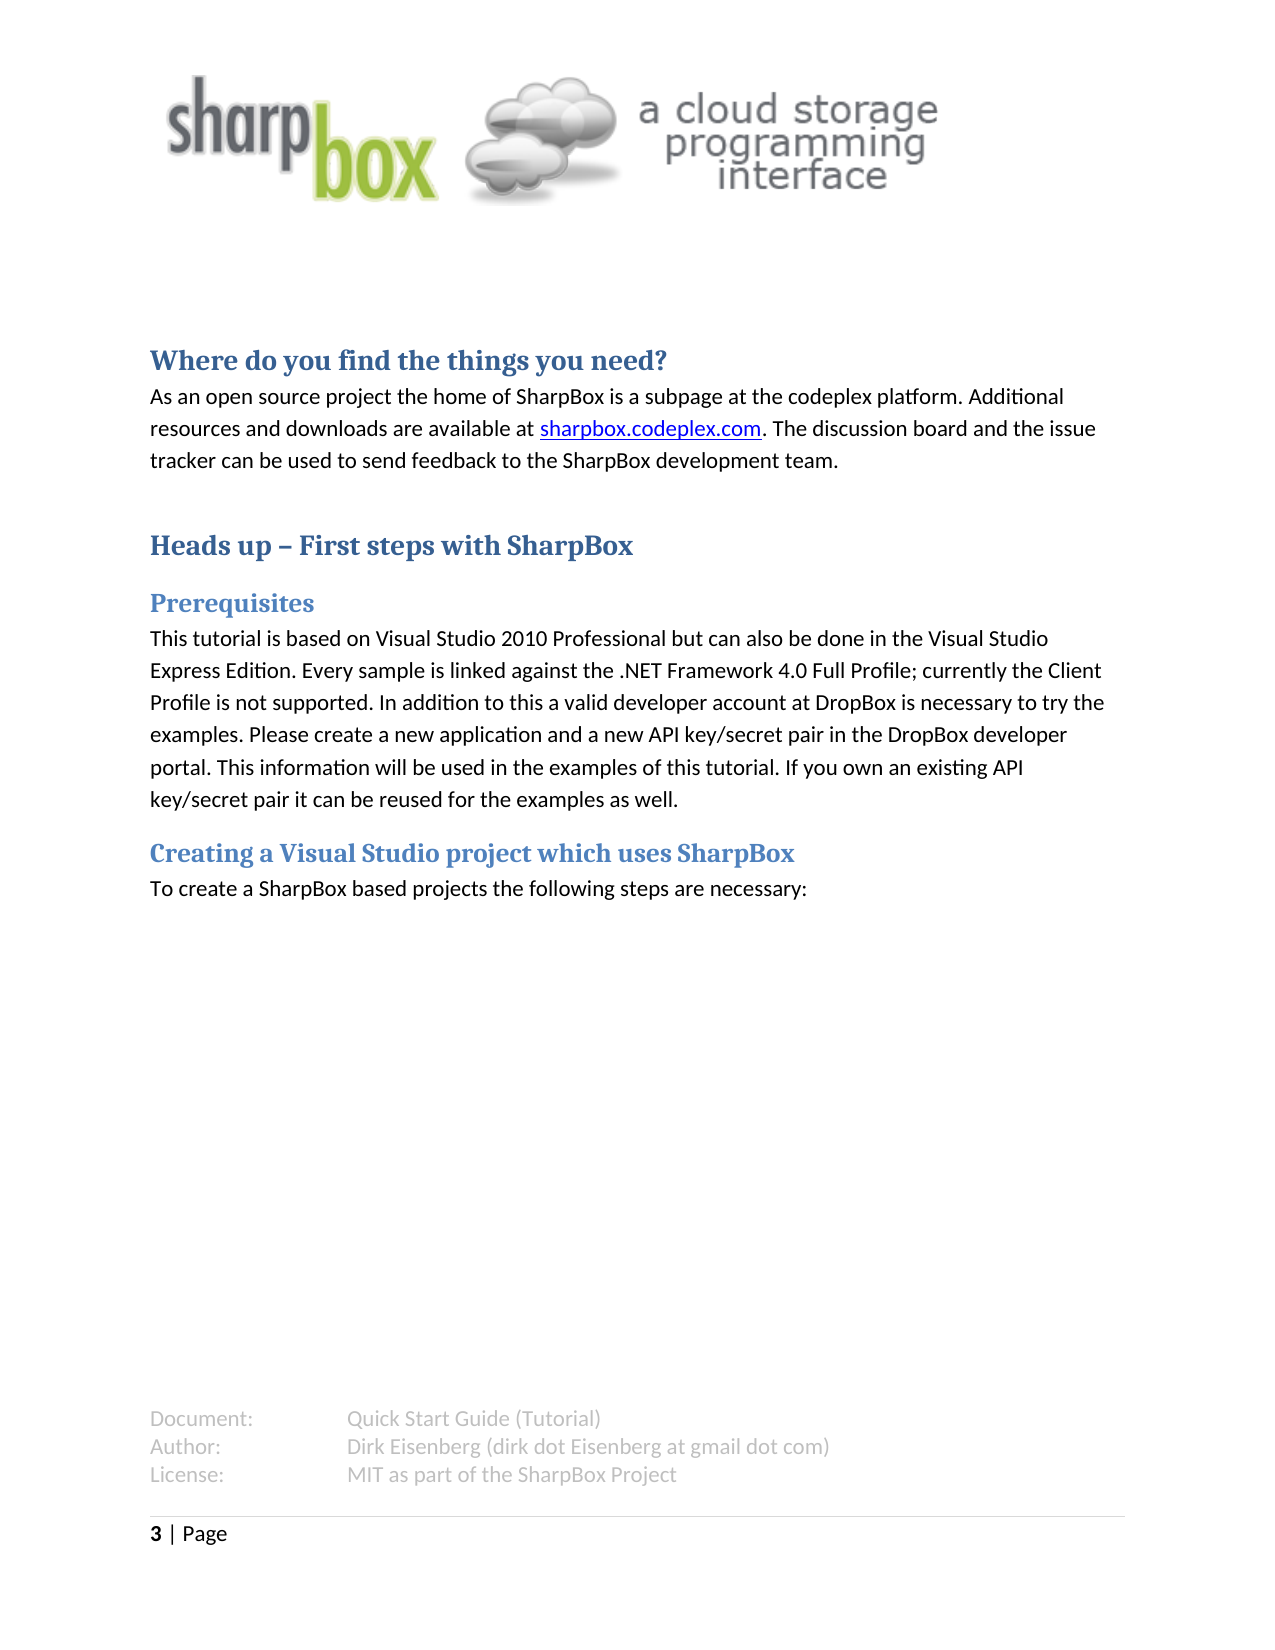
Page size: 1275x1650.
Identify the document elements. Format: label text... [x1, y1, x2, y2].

text This tutorial is based on Visual Studio 2010 Professional but can also be done in the Visual Studio Express Edition. Every sample is linked against the .NET Framework 4.0 Full Profile; currently the Client Profile is not supported. In addition to this a valid developer account at DropBox is necessary to try the examples. Please create a new application and a new API key/secret pair in the DropBox developer portal. This information will be used in the examples of this tutorial. If you own an existing API key/secret pair it can be reused for the examples as well. [150, 624, 1125, 813]
text To create a SharpBox based projects the following steps are necessary: [150, 874, 1125, 902]
subtitle Creating a Visual Studio project which uses SharpBox [150, 838, 1125, 869]
subtitle Prerequisites [150, 588, 1125, 619]
picture [150, 75, 1126, 206]
subtitle Where do you find the things you need? [150, 344, 1125, 377]
text As an open source project the home of SharpBox is a subpage at the codeplex platform. Additional resources and downloads are available at sharpbox.codeplex.com. The discussion board and the issue tracker can be used to send feedback to the SharpBox development team. [150, 382, 1125, 475]
subtitle Heads up – First steps with SharpBox [150, 529, 1125, 562]
